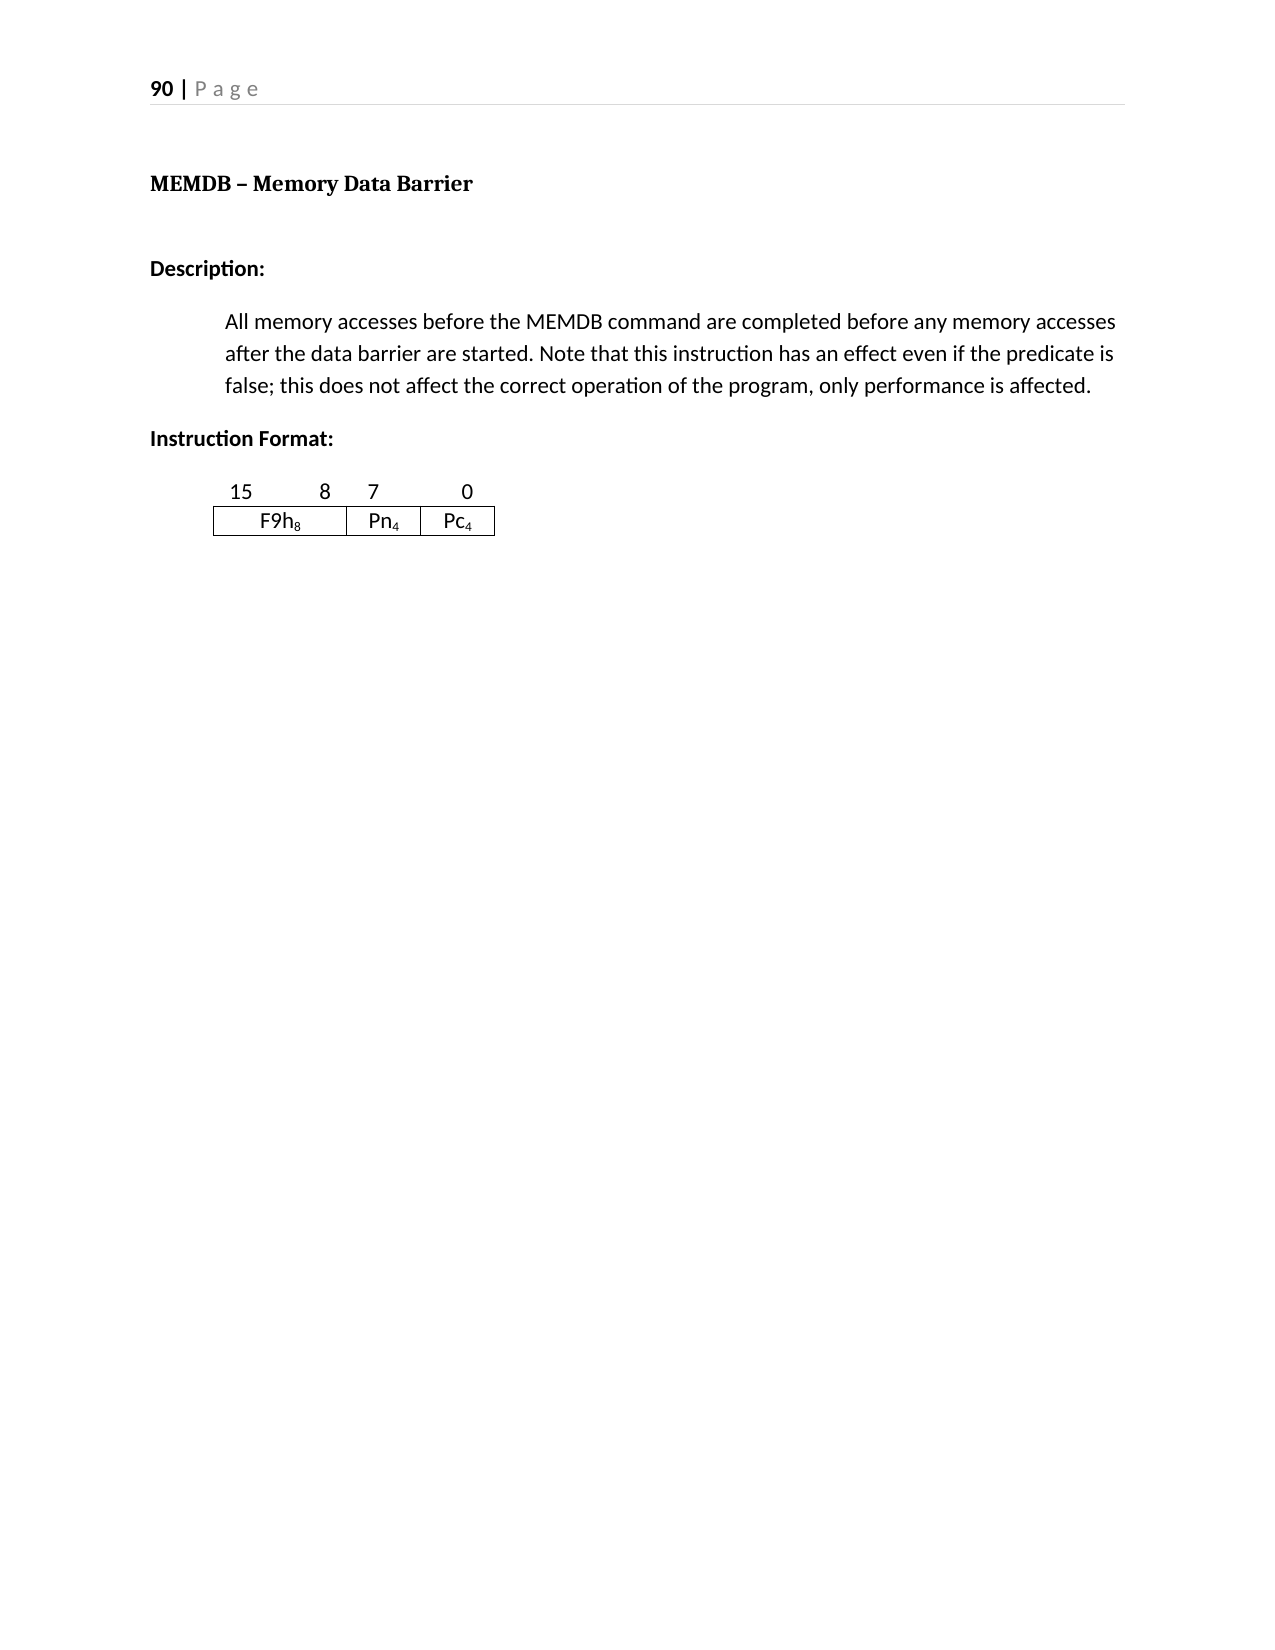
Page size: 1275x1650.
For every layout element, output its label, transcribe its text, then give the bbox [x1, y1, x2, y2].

subtitle MEMDB – Memory Data Barrier [150, 171, 1125, 197]
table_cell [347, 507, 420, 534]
text Description: [150, 254, 1125, 282]
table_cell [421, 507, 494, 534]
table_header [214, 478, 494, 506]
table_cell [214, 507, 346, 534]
text Instruction Format: [150, 424, 1125, 452]
text All memory accesses before the MEMDB command are completed before any memory accesses after the data barrier are started. Note that this instruction has an effect even if the predicate is false; this does not affect the correct operation of the program, only performance is affected. [225, 307, 1125, 399]
